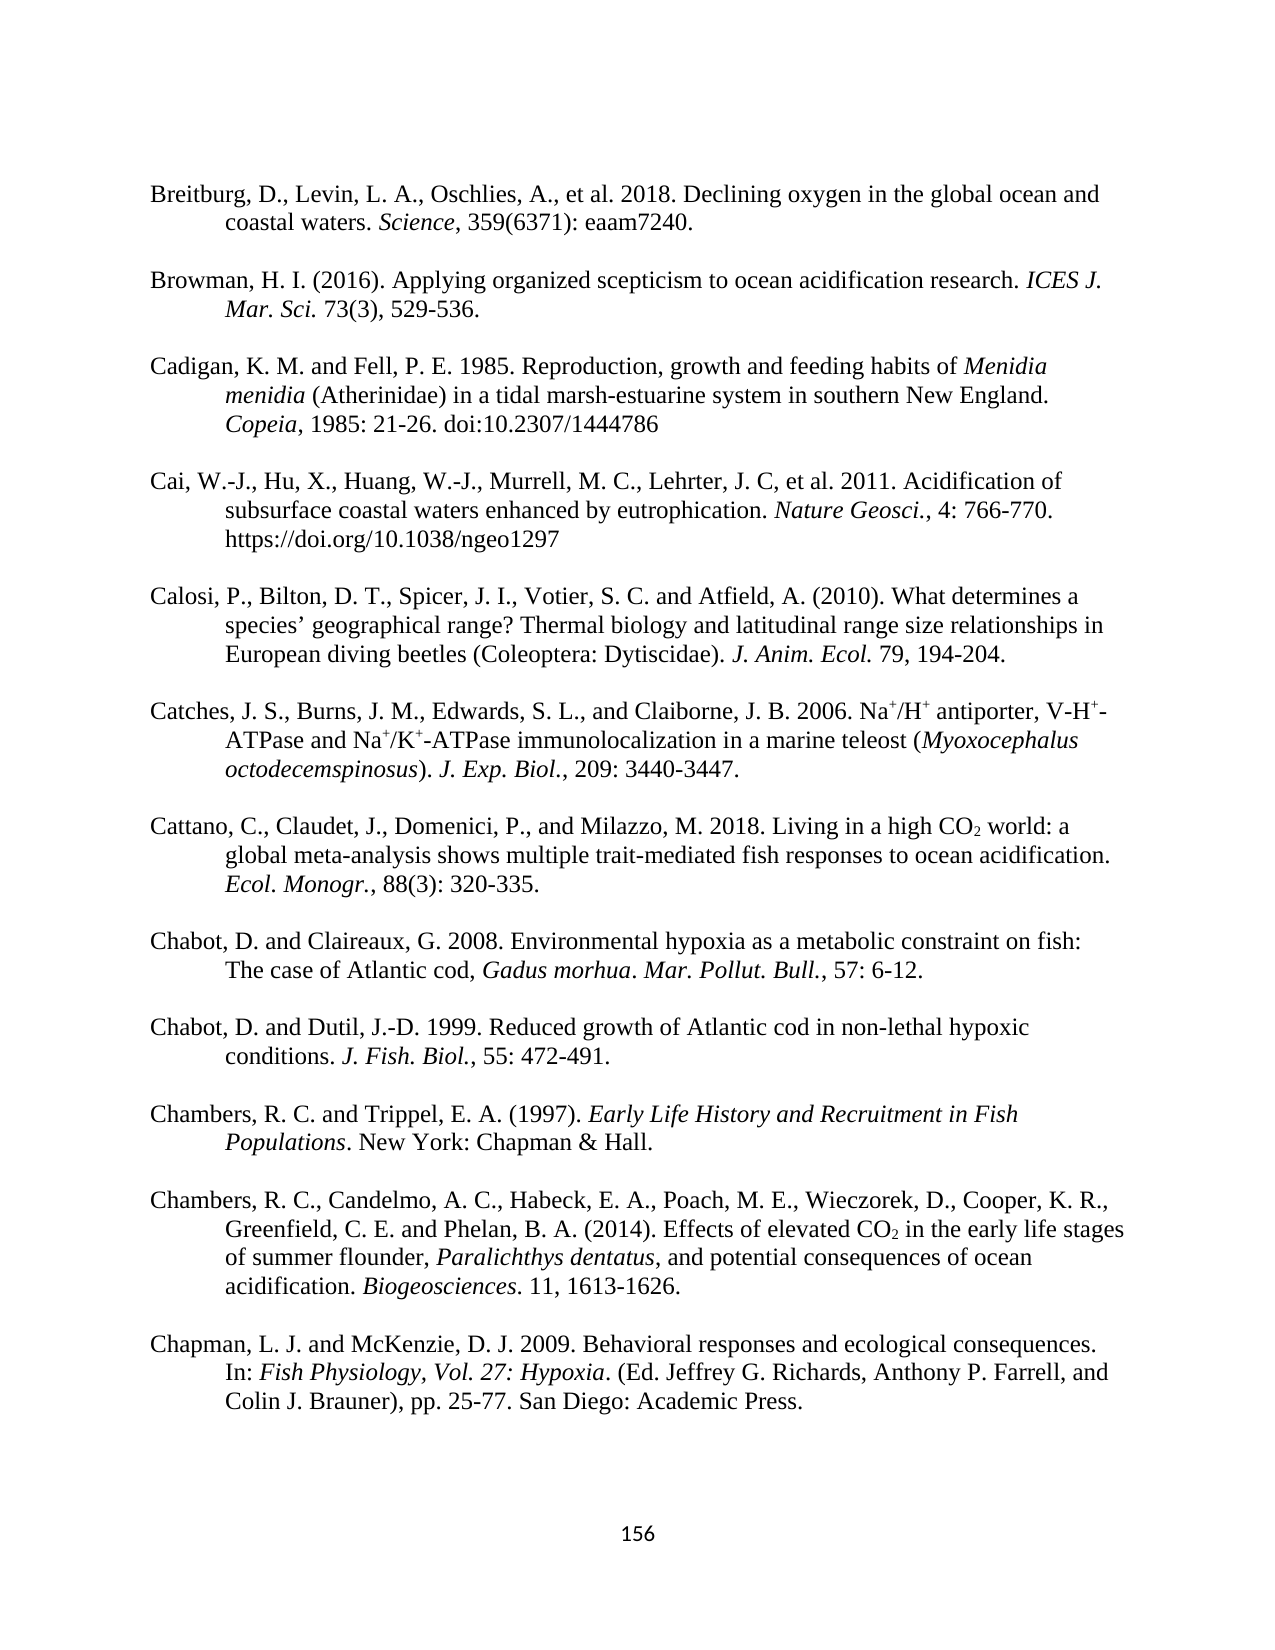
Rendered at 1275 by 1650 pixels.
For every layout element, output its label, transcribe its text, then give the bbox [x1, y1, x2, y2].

text Cai, W.-J., Hu, X., Huang, W.-J., Murrell, M. C., Lehrter, J. C, et al. 2011. Acidification of subsurface coastal waters enhanced by eutrophication. Nature Geosci., 4: 766-770. https://doi.org/10.1038/ngeo1297 [150, 466, 1125, 552]
text Cadigan, K. M. and Fell, P. E. 1985. Reproduction, growth and feeding habits of Menidia menidia (Atherinidae) in a tidal marsh-estuarine system in southern New England. Copeia, 1985: 21-26. doi:10.2307/1444786 [150, 351, 1125, 437]
text Chabot, D. and Claireaux, G. 2008. Environmental hypoxia as a metabolic constraint on fish: The case of Atlantic cod, Gadus morhua. Mar. Pollut. Bull., 57: 6-12. [150, 926, 1125, 984]
text Chapman, L. J. and McKenzie, D. J. 2009. Behavioral responses and ecological consequences. In: Fish Physiology, Vol. 27: Hypoxia. (Ed. Jeffrey G. Richards, Anthony P. Farrell, and Colin J. Brauner), pp. 25-77. San Diego: Academic Press. [150, 1329, 1125, 1415]
text Breitburg, D., Levin, L. A., Oschlies, A., et al. 2018. Declining oxygen in the global ocean and coastal waters. Science, 359(6371): eaam7240. [150, 179, 1125, 236]
text Catches, J. S., Burns, J. M., Edwards, S. L., and Claiborne, J. B. 2006. Na+/H+ antiporter, V-H+-ATPase and Na+/K+-ATPase immunolocalization in a marine teleost (Myoxocephalus octodecemspinosus). J. Exp. Biol., 209: 3440-3447. [150, 696, 1125, 782]
text Chabot, D. and Dutil, J.-D. 1999. Reduced growth of Atlantic cod in non-lethal hypoxic conditions. J. Fish. Biol., 55: 472-491. [150, 1012, 1125, 1070]
text Chambers, R. C. and Trippel, E. A. (1997). Early Life History and Recruitment in Fish Populations. New York: Chapman & Hall. [150, 1099, 1125, 1156]
text Calosi, P., Bilton, D. T., Spicer, J. I., Votier, S. C. and Atfield, A. (2010). What determines a species’ geographical range? Thermal biology and latitudinal range size relationships in European diving beetles (Coleoptera: Dytiscidae). J. Anim. Ecol. 79, 194-204. [150, 581, 1125, 667]
text Browman, H. I. (2016). Applying organized scepticism to ocean acidification research. ICES J. Mar. Sci. 73(3), 529-536. [150, 265, 1125, 322]
text Cattano, C., Claudet, J., Domenici, P., and Milazzo, M. 2018. Living in a high CO2 world: a global meta-analysis shows multiple trait-mediated fish responses to ocean acidification. Ecol. Monogr., 88(3): 320-335. [150, 811, 1125, 897]
text Chambers, R. C., Candelmo, A. C., Habeck, E. A., Poach, M. E., Wieczorek, D., Cooper, K. R., Greenfield, C. E. and Phelan, B. A. (2014). Effects of elevated CO2 in the early life stages of summer flounder, Paralichthys dentatus, and potential consequences of ocean acidification. Biogeosciences. 11, 1613-1626. [150, 1185, 1125, 1300]
